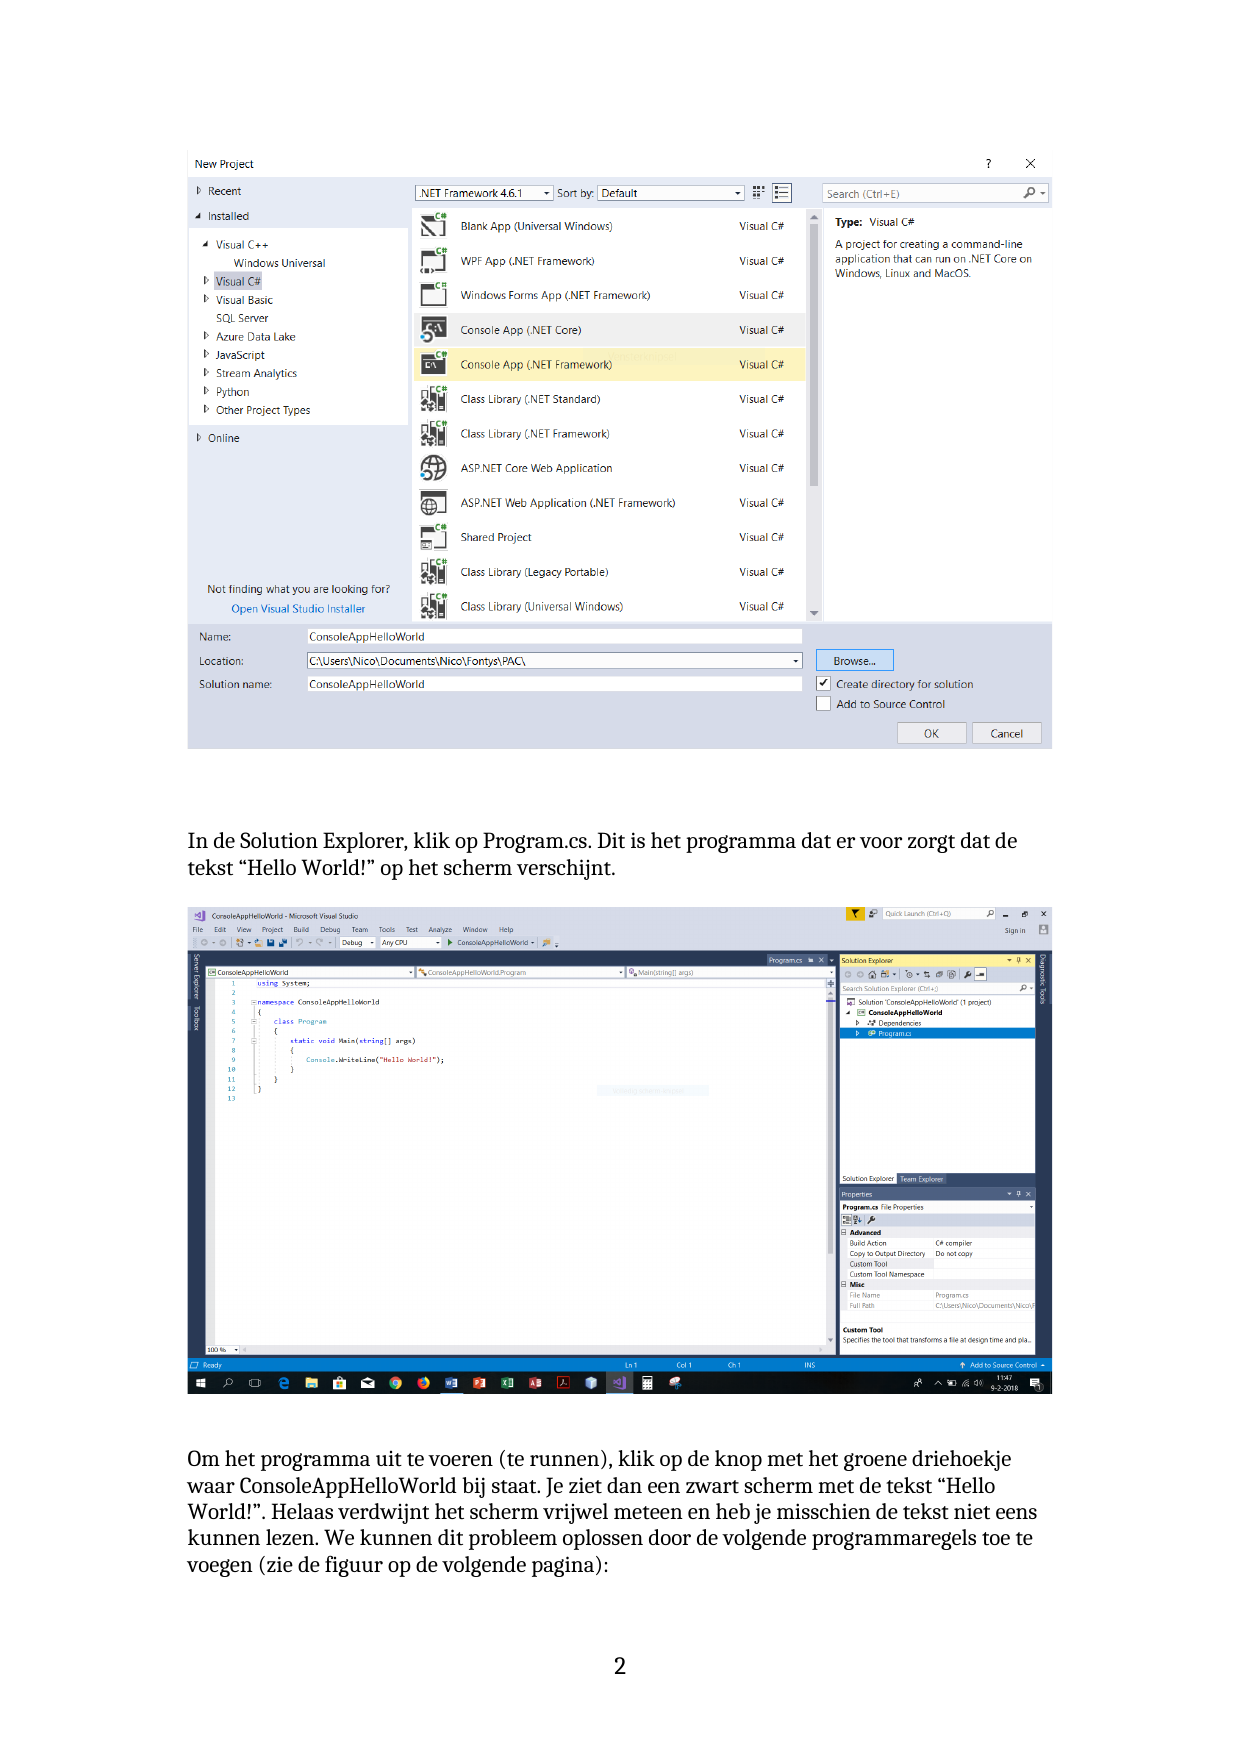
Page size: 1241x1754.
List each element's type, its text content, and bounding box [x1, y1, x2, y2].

text Om het programma uit te voeren (te runnen), klik op de knop met het groene driehoekje waar ConsoleAppHelloWorld bij staat. Je ziet dan een zwart scherm met de tekst “Hello World!”. Helaas verdwijnt het scherm vrijwel meteen en heb je misschien de tekst niet eens kunnen lezen. We kunnen dit probleem oplossen door de volgende programmaregels toe te voegen (zie de figuur op de volgende pagina): [187, 1446, 1053, 1578]
picture [187, 150, 1053, 749]
picture [187, 907, 1053, 1394]
text In de Solution Explorer, klik op Program.cs. Dit is het programma dat er voor zorgt dat de tekst “Hello World!” op het scherm verschijnt. [187, 828, 1053, 881]
